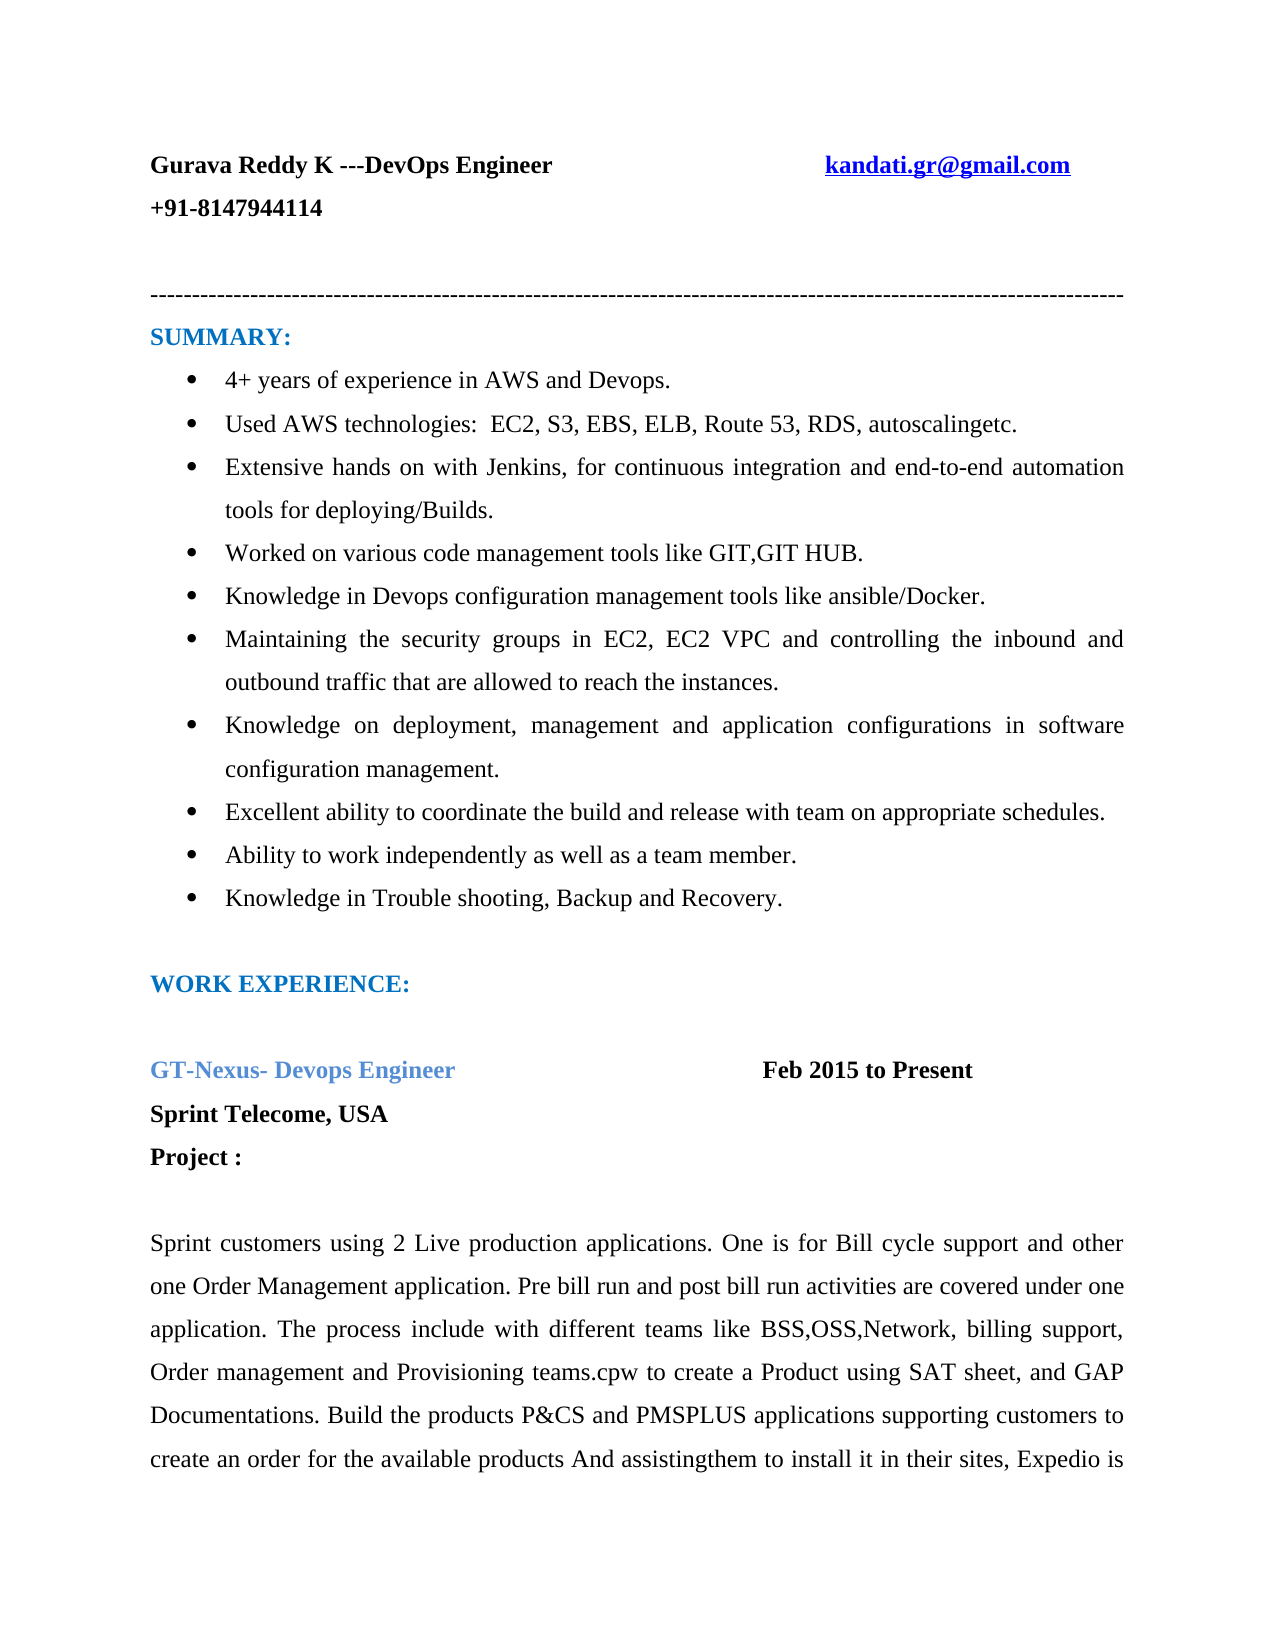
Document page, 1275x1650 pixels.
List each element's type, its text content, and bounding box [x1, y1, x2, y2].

list Excellent ability to coordinate the build and release with team on appropriate schedules. [187, 797, 1125, 826]
text Sprint Telecome, USA [150, 1099, 1125, 1127]
list Maintaining the security groups in EC2, EC2 VPC and controlling the inbound and outbound traffic that are allowed to reach the instances. [187, 624, 1125, 696]
text WORK EXPERIENCE: [150, 969, 1125, 998]
list Knowledge on deployment, management and application configurations in software configuration management. [187, 711, 1125, 782]
text Project : [150, 1142, 1125, 1171]
list Extensive hands on with Jenkins, for continuous integration and end-to-end automation tools for deploying/Builds. [187, 452, 1125, 524]
list Knowledge in Devops configuration management tools like ansible/Docker. [187, 581, 1125, 610]
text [150, 1228, 1125, 1472]
text --------------------------------------------------------------------------------------------------------------------- [150, 279, 1125, 308]
list Ability to work independently as well as a team member. [187, 840, 1125, 869]
text SUMMARY: [150, 322, 1125, 351]
text +91-8147944114 [150, 193, 1125, 222]
list Knowledge in Trouble shooting, Backup and Recovery. [187, 883, 1125, 912]
list Used AWS technologies: EC2, S3, EBS, ELB, Route 53, RDS, autoscalingetc. [187, 409, 1125, 437]
list Worked on various code management tools like GIT,GIT HUB. [187, 538, 1125, 567]
text GT-Nexus- Devops Engineer Feb 2015 to Present [150, 1056, 1125, 1084]
list 4+ years of experience in AWS and Devops. [187, 366, 1125, 394]
text Gurava Reddy K ---DevOps Engineer kandati.gr@gmail.com [150, 150, 1125, 179]
